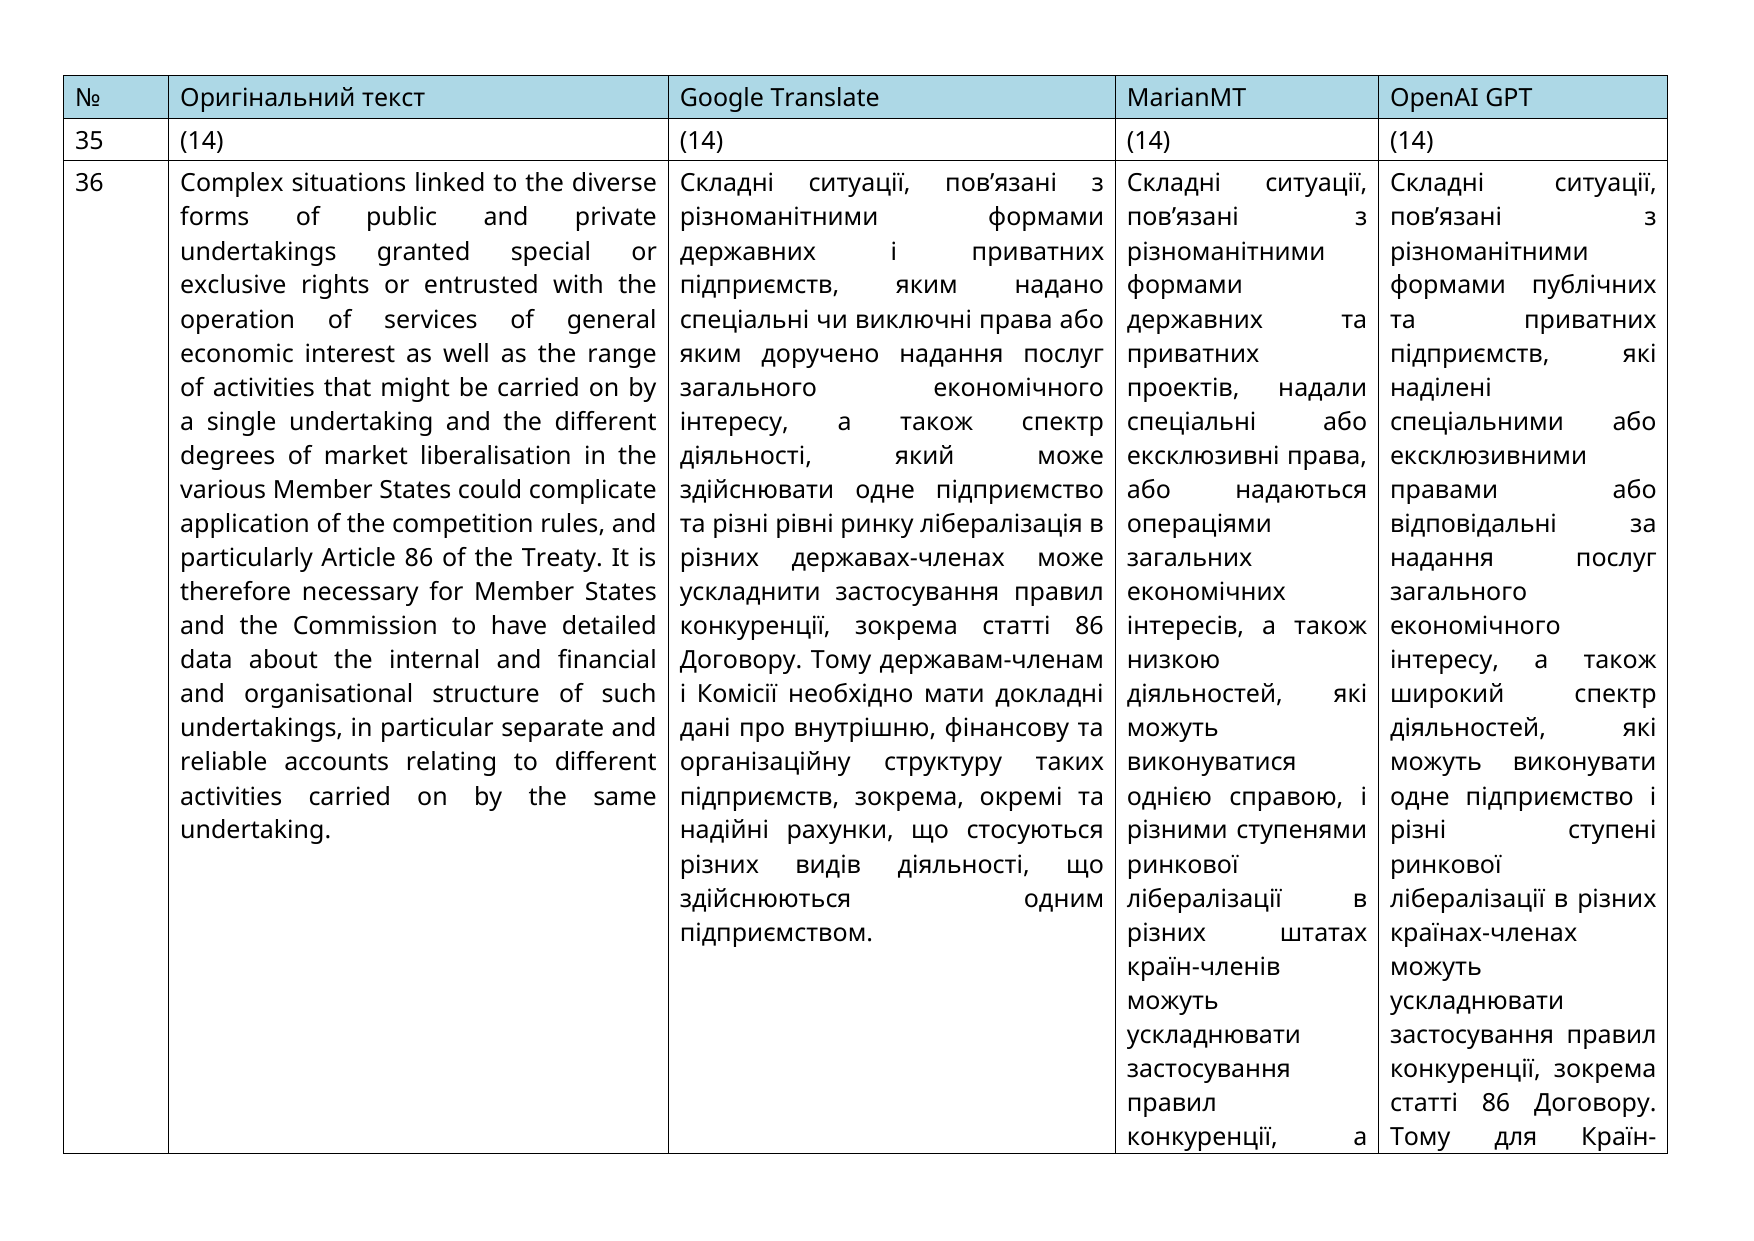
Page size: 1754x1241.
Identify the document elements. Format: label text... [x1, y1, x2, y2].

table_cell (14) [169, 119, 668, 160]
table_header Оригінальний текст [169, 76, 668, 118]
table_header № [64, 76, 168, 118]
table_cell (14) [1379, 119, 1667, 160]
table_header OpenAI GPT [1379, 76, 1667, 118]
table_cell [169, 161, 668, 1153]
table_cell (14) [669, 119, 1115, 160]
table_cell 35 [64, 119, 168, 160]
table_header MarianMT [1116, 76, 1378, 118]
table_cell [1379, 161, 1667, 1153]
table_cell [1116, 161, 1378, 1153]
table_cell 36 [64, 161, 168, 1153]
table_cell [669, 161, 1115, 1153]
table_cell (14) [1116, 119, 1378, 160]
table_header Google Translate [669, 76, 1115, 118]
